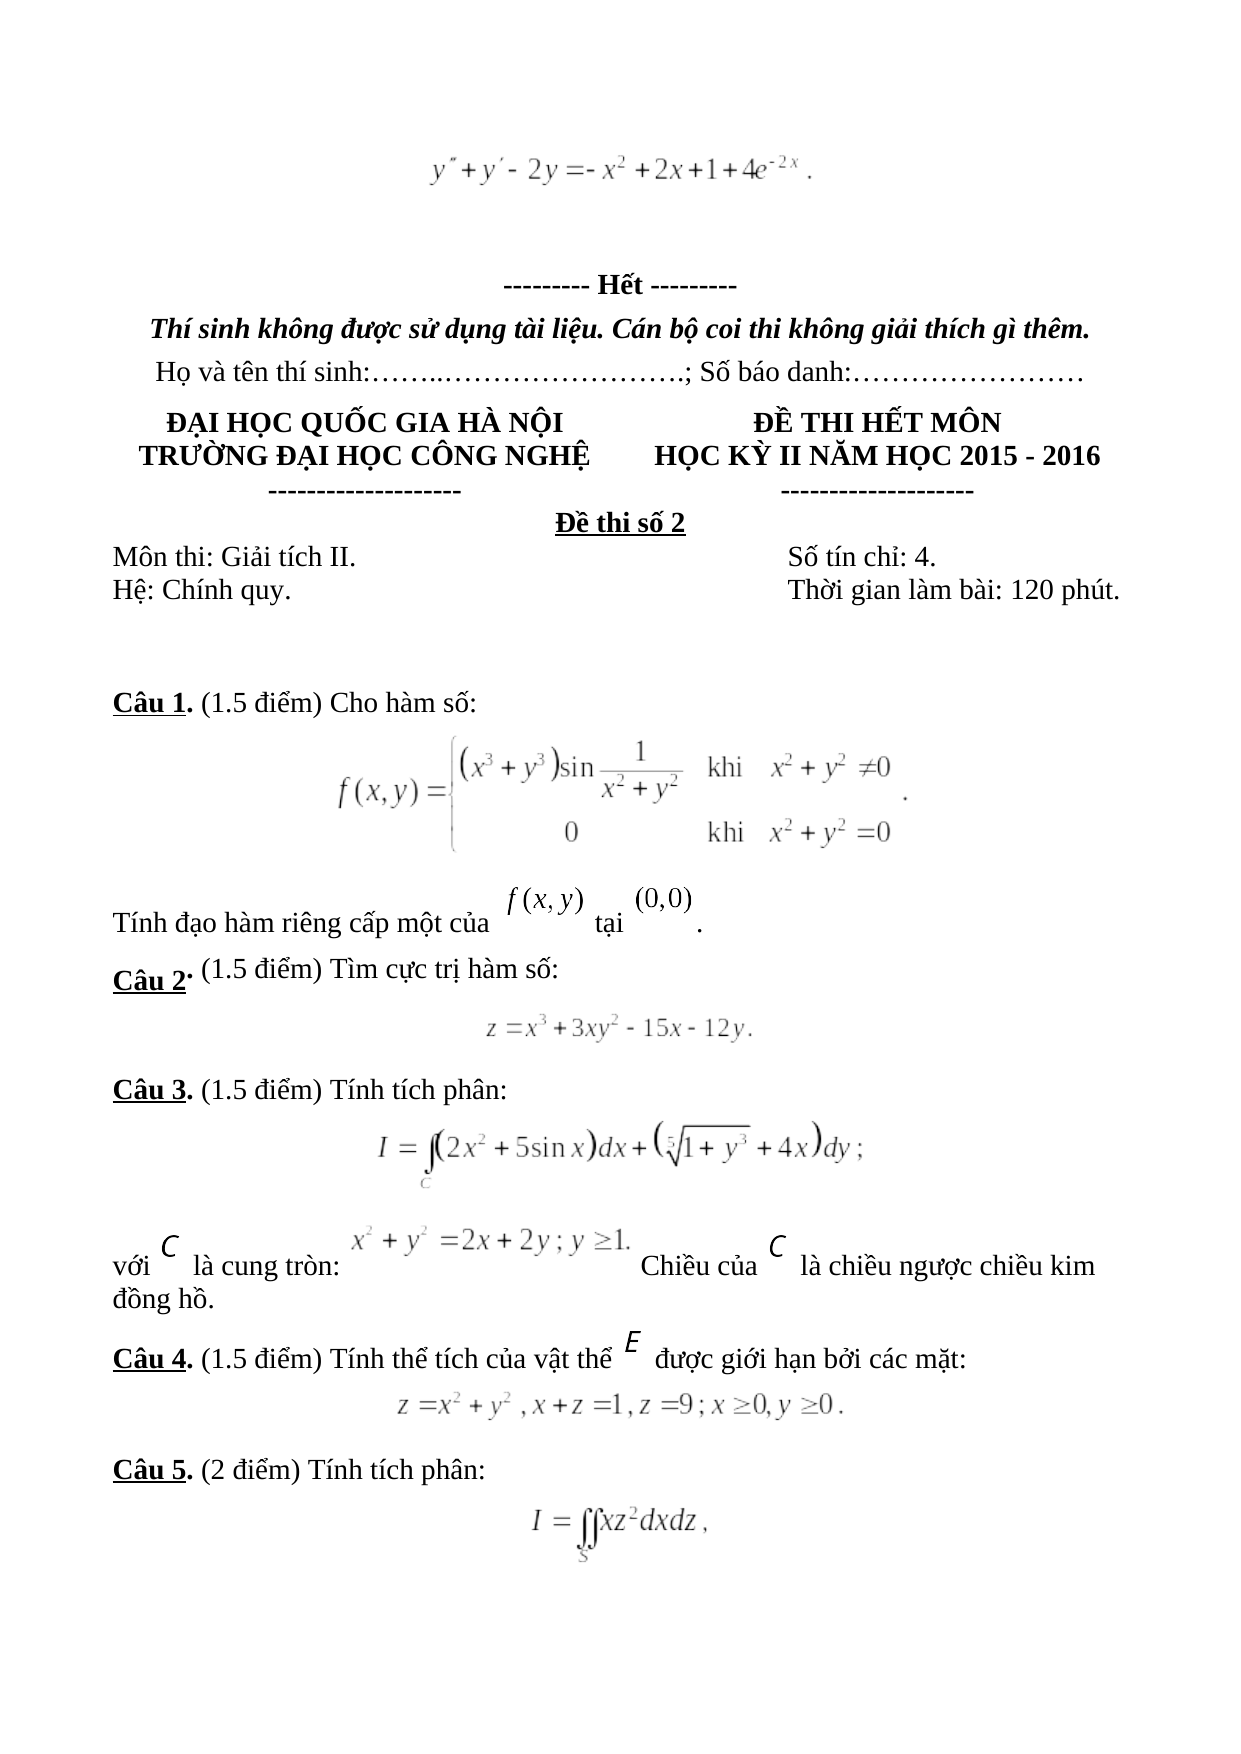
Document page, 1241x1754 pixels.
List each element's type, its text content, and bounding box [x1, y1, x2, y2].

text Câu 5. (2 điểm) Tính tích phân: [112, 1452, 1128, 1485]
text Câu 4. (1.5 điểm) Tính thể tích của vật thể được giới hạn bởi các mặt: [112, 1327, 1128, 1375]
table_header ĐỀ THI HẾT MÔN HỌC KỲ II NĂM HỌC 2015 - 2016 -------------------- [628, 405, 1127, 505]
text Câu 3. (1.5 điểm) Tính tích phân: [112, 1072, 1128, 1106]
text Thí sinh không được sử dụng tài liệu. Cán bộ coi thi không giải thích gì thêm. [112, 311, 1128, 344]
text Hệ: Chính quy. Thời gian làm bài: 120 phút. [112, 572, 1128, 606]
text Câu 1. (1.5 điểm) Cho hàm số: [112, 686, 1128, 719]
text Tính đạo hàm riêng cấp một của tại . [112, 883, 1128, 938]
text Họ và tên thí sinh:……..…………………….; Số báo danh:…………………… [112, 354, 1128, 388]
text với là cung tròn: Chiều của là chiều ngược chiều kim đồng hồ. [112, 1219, 1128, 1315]
text Đề thi số 2 [112, 505, 1128, 539]
text Câu 2. (1.5 điểm) Tìm cực trị hàm số: [112, 951, 1128, 997]
text Môn thi: Giải tích II. Số tín chỉ: 4. [112, 539, 1128, 572]
text --------- Hết --------- [112, 267, 1128, 301]
table_header ĐẠI HỌC QUỐC GIA HÀ NỘI TRƯỜNG ĐẠI HỌC CÔNG NGHỆ -------------------- [101, 405, 628, 505]
